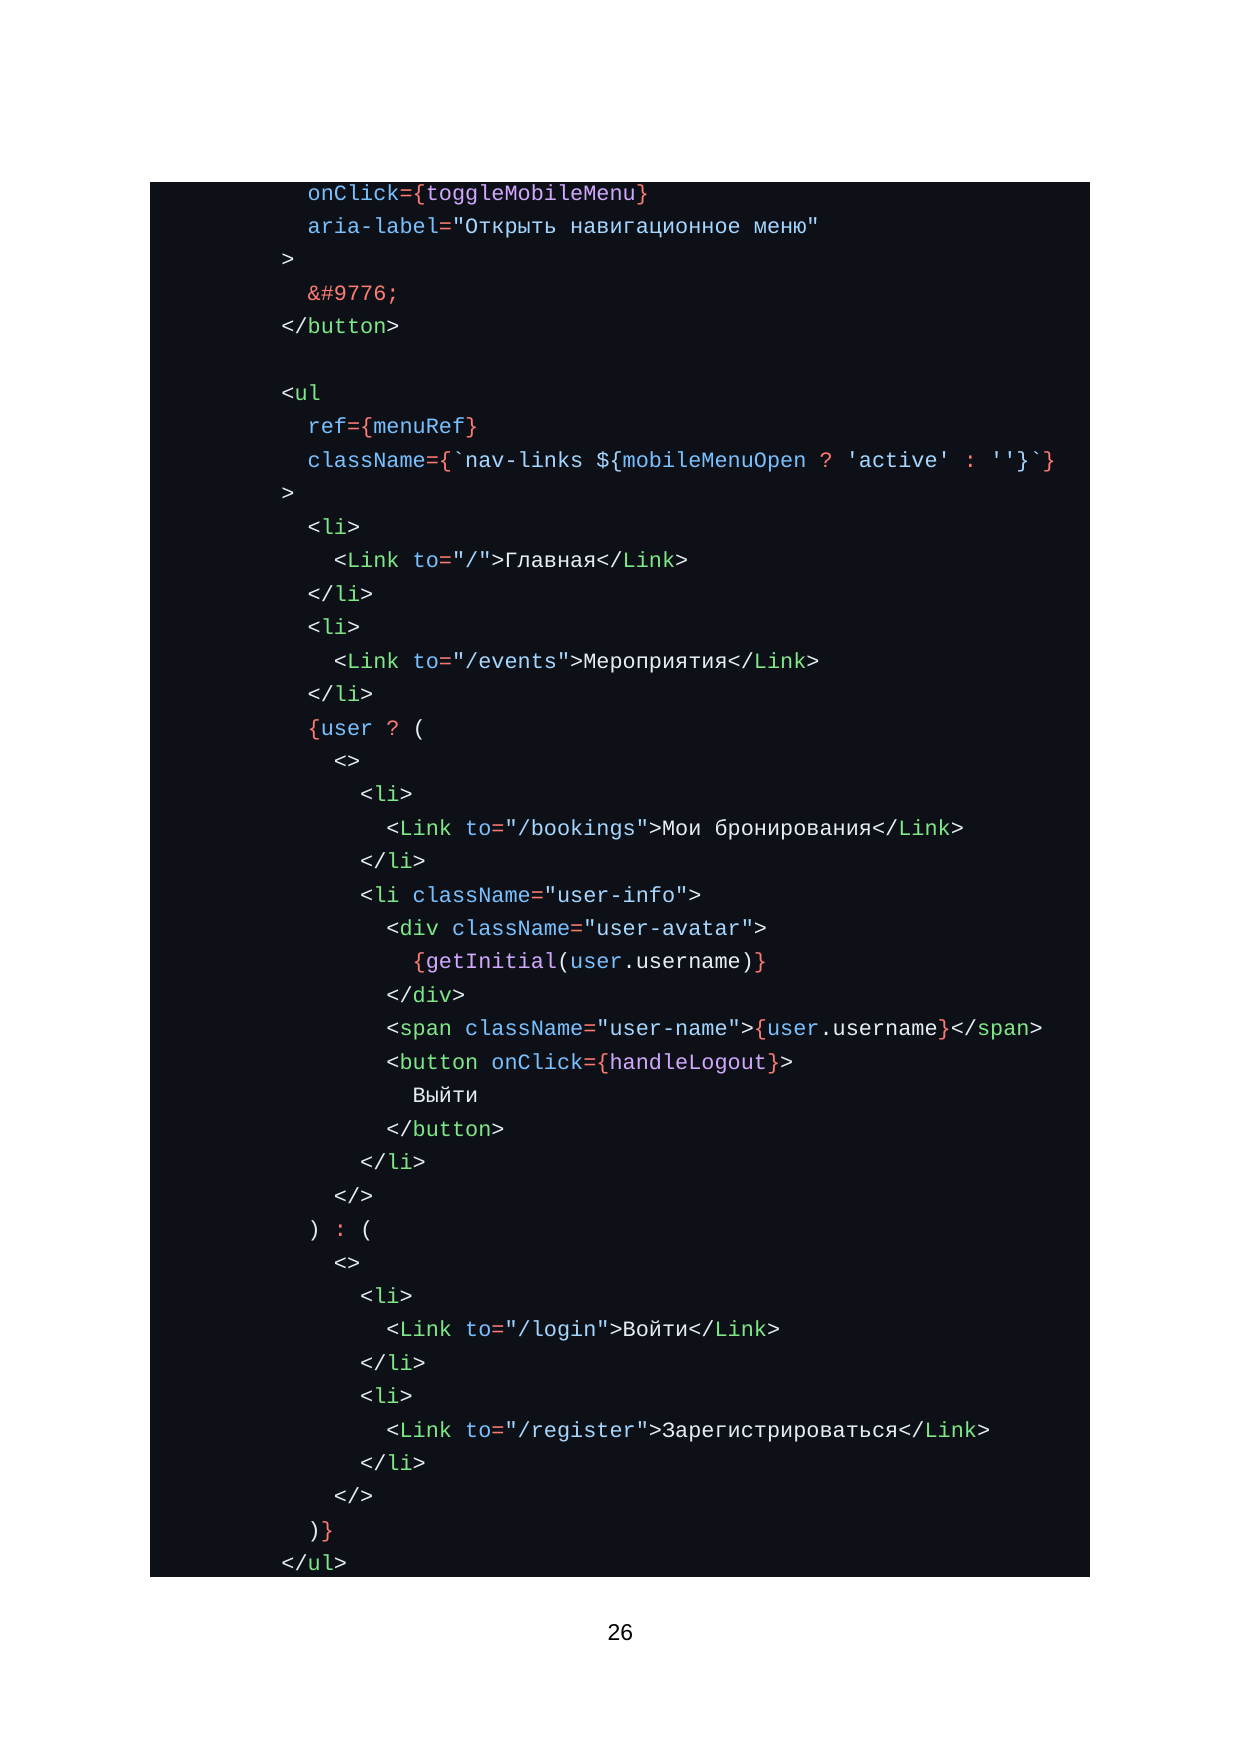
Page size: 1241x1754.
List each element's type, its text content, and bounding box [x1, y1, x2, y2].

text {user ? ( [150, 717, 1090, 741]
text onClick={toggleMobileMenu} [150, 182, 1090, 206]
text > [150, 483, 1090, 507]
text {getInitial(user.username)} [150, 951, 1090, 976]
text <ul [150, 382, 1090, 407]
text ) : ( [150, 1218, 1090, 1243]
text <Link to="/login">Войти</Link> [150, 1318, 1090, 1343]
text Выйти [150, 1084, 1090, 1109]
text <li> [150, 783, 1090, 808]
text </> [150, 1486, 1090, 1511]
text </li> [150, 583, 1090, 608]
text </ul> [150, 1553, 1090, 1577]
text ref={menuRef} [150, 416, 1090, 441]
text <li className="user-info"> [150, 884, 1090, 909]
text )} [150, 1519, 1090, 1544]
text <> [150, 750, 1090, 775]
text </li> [150, 1352, 1090, 1377]
text className={`nav-links ${mobileMenuOpen ? 'active' : ''}`} [150, 449, 1090, 474]
text </button> [150, 1118, 1090, 1143]
text </div> [150, 984, 1090, 1009]
text </button> [150, 315, 1090, 340]
text </li> [150, 1151, 1090, 1176]
text <li> [150, 616, 1090, 641]
text </li> [150, 683, 1090, 708]
text <Link to="/bookings">Мои бронирования</Link> [150, 817, 1090, 842]
text <span className="user-name">{user.username}</span> [150, 1018, 1090, 1042]
text &#9776; [150, 282, 1090, 307]
text <li> [150, 516, 1090, 541]
text <Link to="/events">Мероприятия</Link> [150, 650, 1090, 674]
text <Link to="/register">Зарегистрироваться</Link> [150, 1419, 1090, 1444]
text </li> [150, 850, 1090, 875]
text <Link to="/">Главная</Link> [150, 549, 1090, 574]
text aria-label="Открыть навигационное меню" [150, 215, 1090, 240]
text </> [150, 1185, 1090, 1209]
text <li> [150, 1385, 1090, 1410]
text <div className="user-avatar"> [150, 917, 1090, 942]
text > [150, 248, 1090, 273]
text <> [150, 1252, 1090, 1276]
text </li> [150, 1452, 1090, 1477]
text <li> [150, 1285, 1090, 1310]
text <button onClick={handleLogout}> [150, 1051, 1090, 1076]
